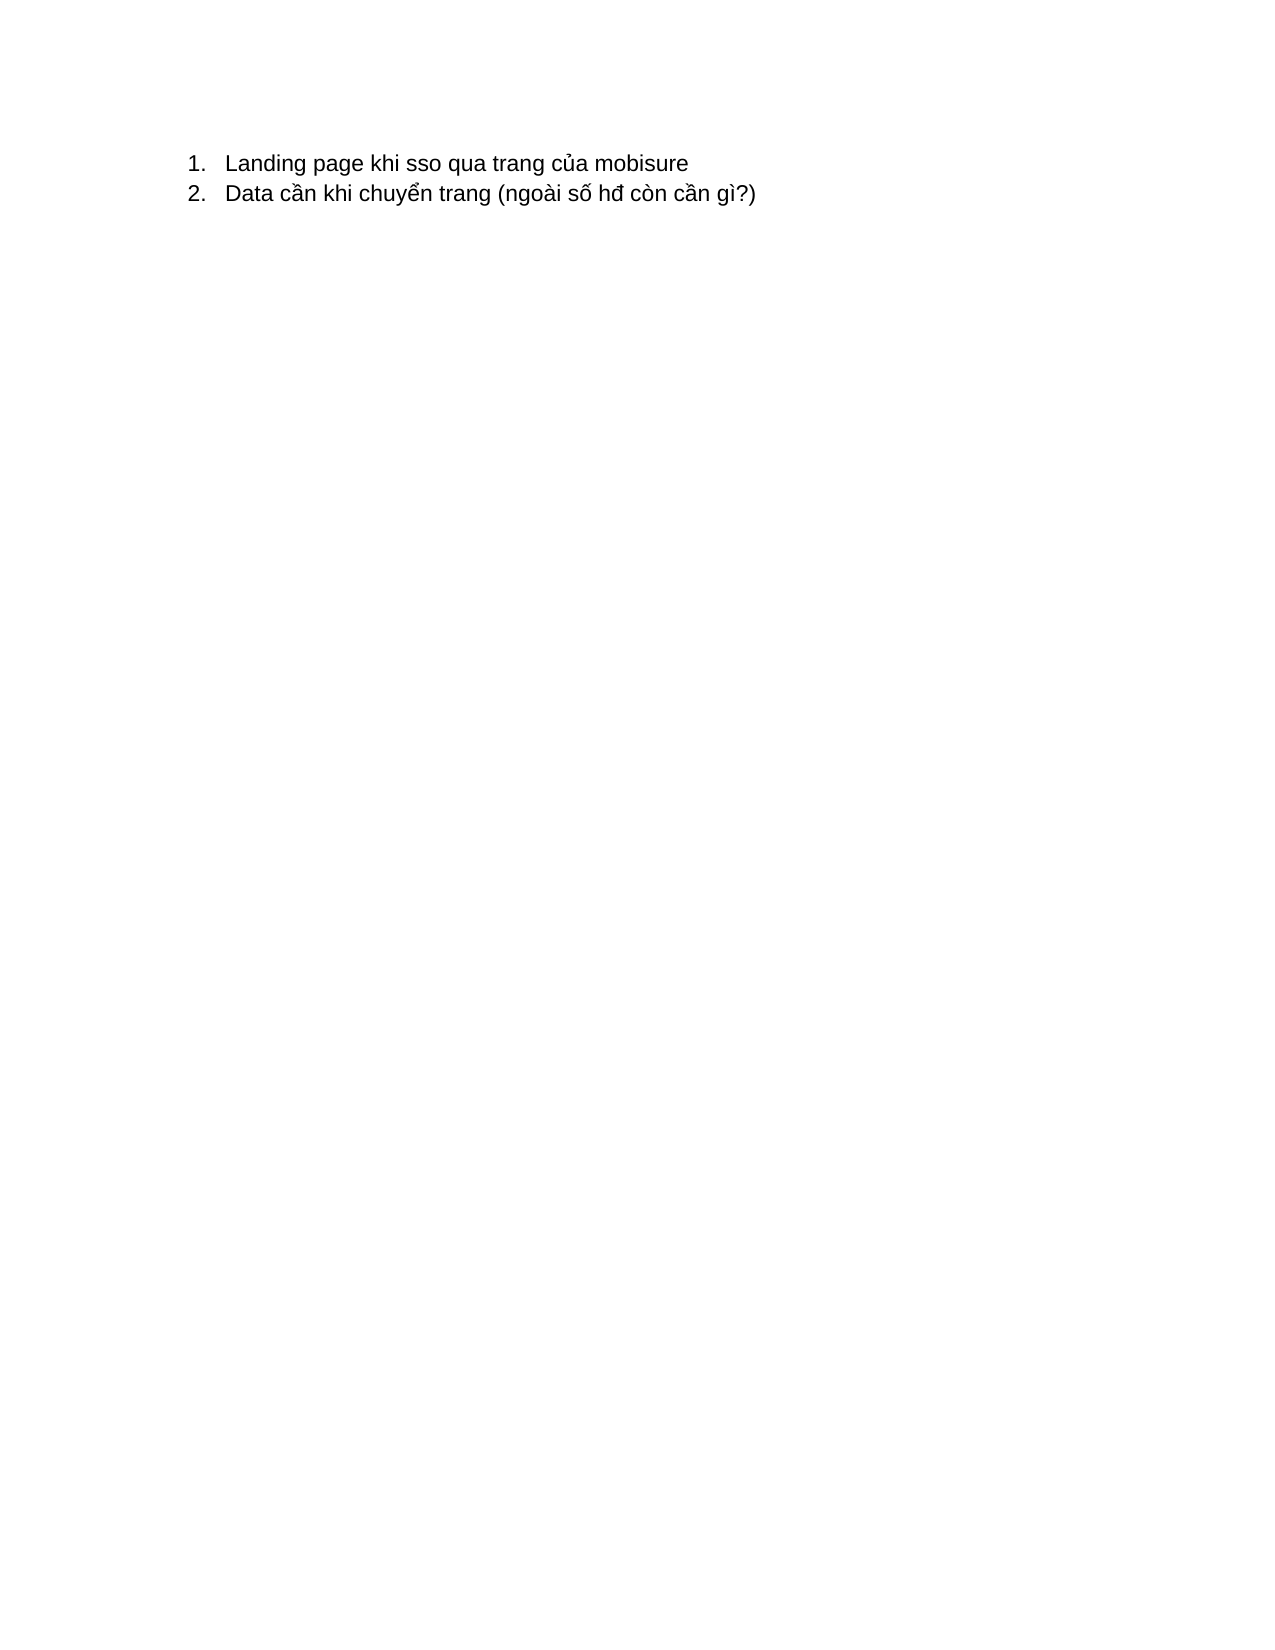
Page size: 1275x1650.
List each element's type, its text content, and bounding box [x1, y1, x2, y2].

list Data cần khi chuyển trang (ngoài số hđ còn cần gì?) [187, 180, 1125, 207]
list Landing page khi sso qua trang của mobisure [187, 150, 1125, 176]
